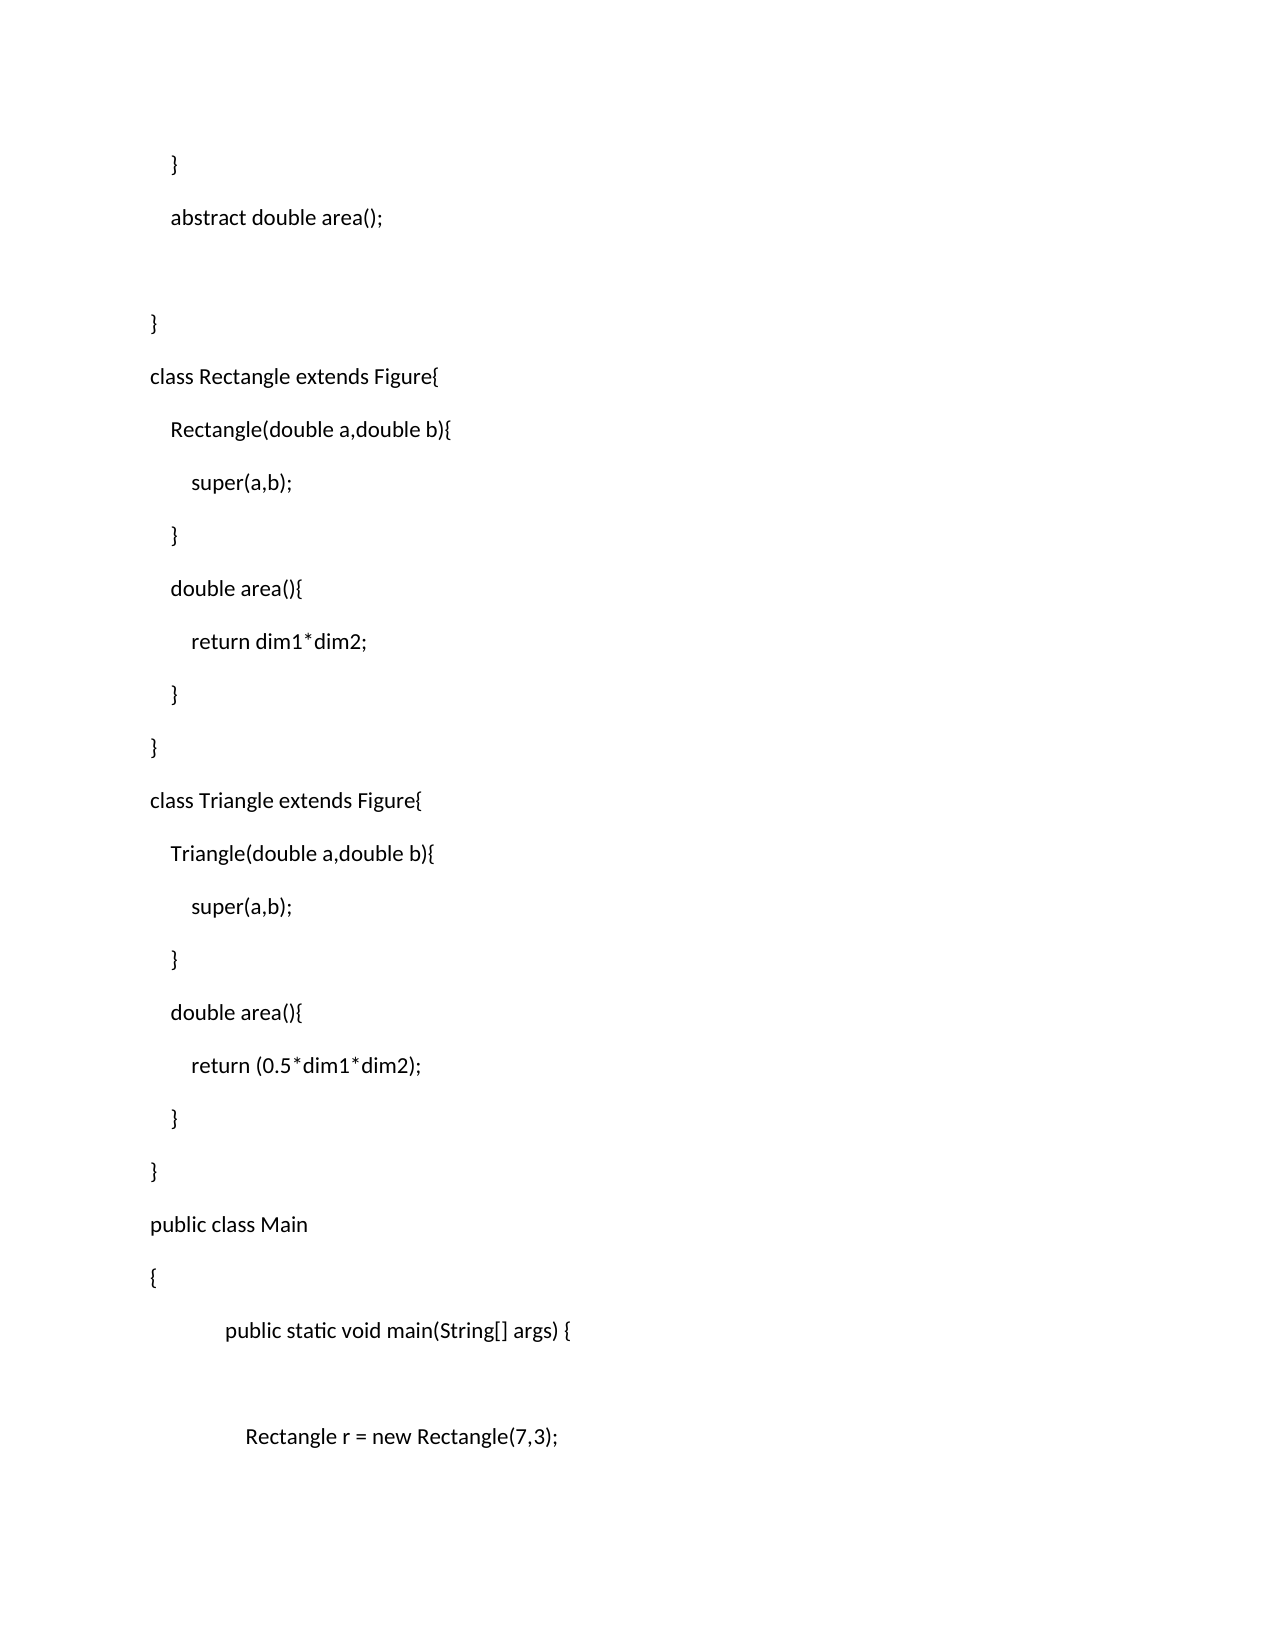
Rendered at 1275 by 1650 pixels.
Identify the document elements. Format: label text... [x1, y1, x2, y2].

text super(a,b); [150, 468, 1125, 496]
text class Rectangle extends Figure{ [150, 362, 1125, 390]
text Triangle(double a,double b){ [150, 839, 1125, 867]
text } [150, 1104, 1125, 1132]
text class Triangle extends Figure{ [150, 786, 1125, 814]
text } [150, 521, 1125, 549]
text } [150, 150, 1125, 178]
text public class Main [150, 1210, 1125, 1238]
text return (0.5*dim1*dim2); [150, 1051, 1125, 1079]
text Rectangle r = new Rectangle(7,3); [150, 1422, 1125, 1451]
text abstract double area(); [150, 203, 1125, 231]
text } [150, 733, 1125, 761]
text } [150, 680, 1125, 708]
text return dim1*dim2; [150, 627, 1125, 655]
text { [150, 1263, 1125, 1291]
text } [150, 1157, 1125, 1185]
text } [150, 309, 1125, 337]
text double area(){ [150, 998, 1125, 1026]
text double area(){ [150, 574, 1125, 602]
text super(a,b); [150, 892, 1125, 920]
text public static void main(String[] args) { [150, 1316, 1125, 1344]
text Rectangle(double a,double b){ [150, 415, 1125, 443]
text } [150, 945, 1125, 973]
